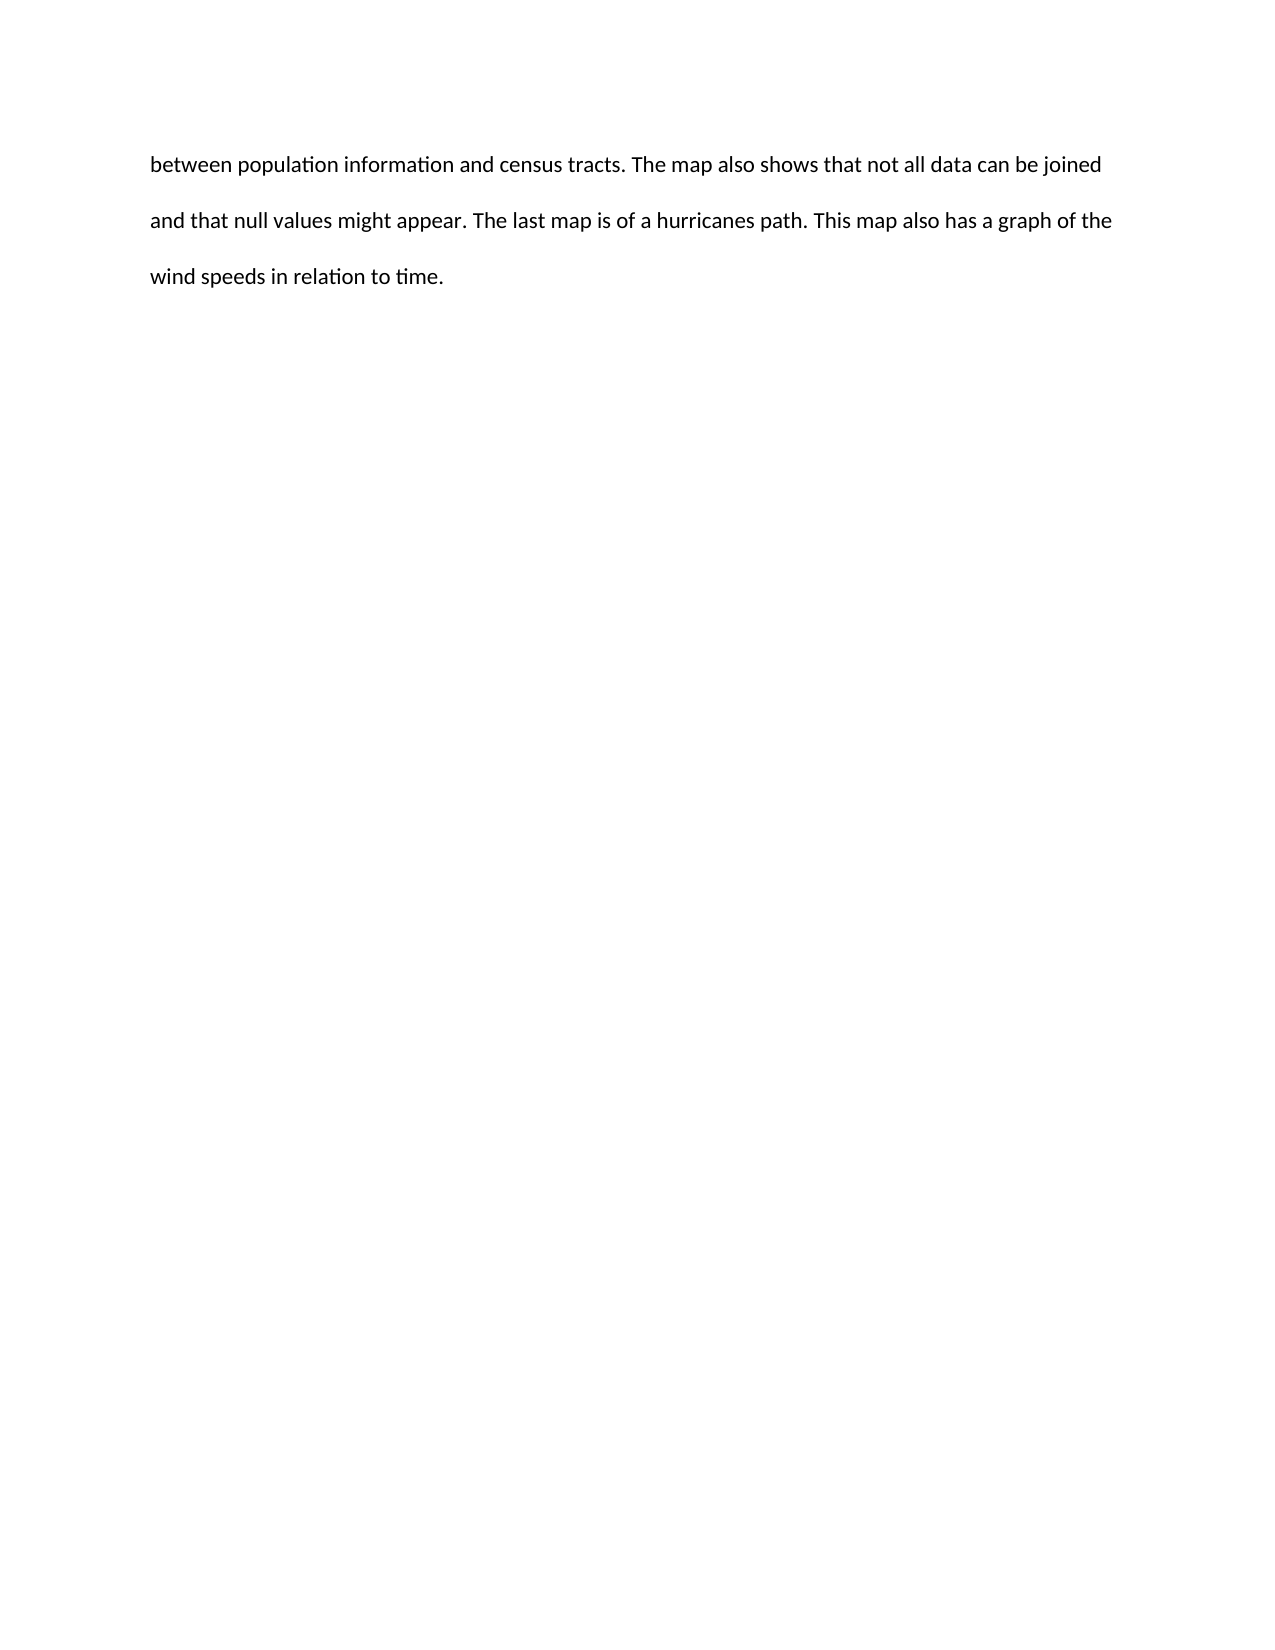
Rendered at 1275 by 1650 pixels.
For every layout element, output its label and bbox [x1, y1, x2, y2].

text [150, 150, 1125, 290]
